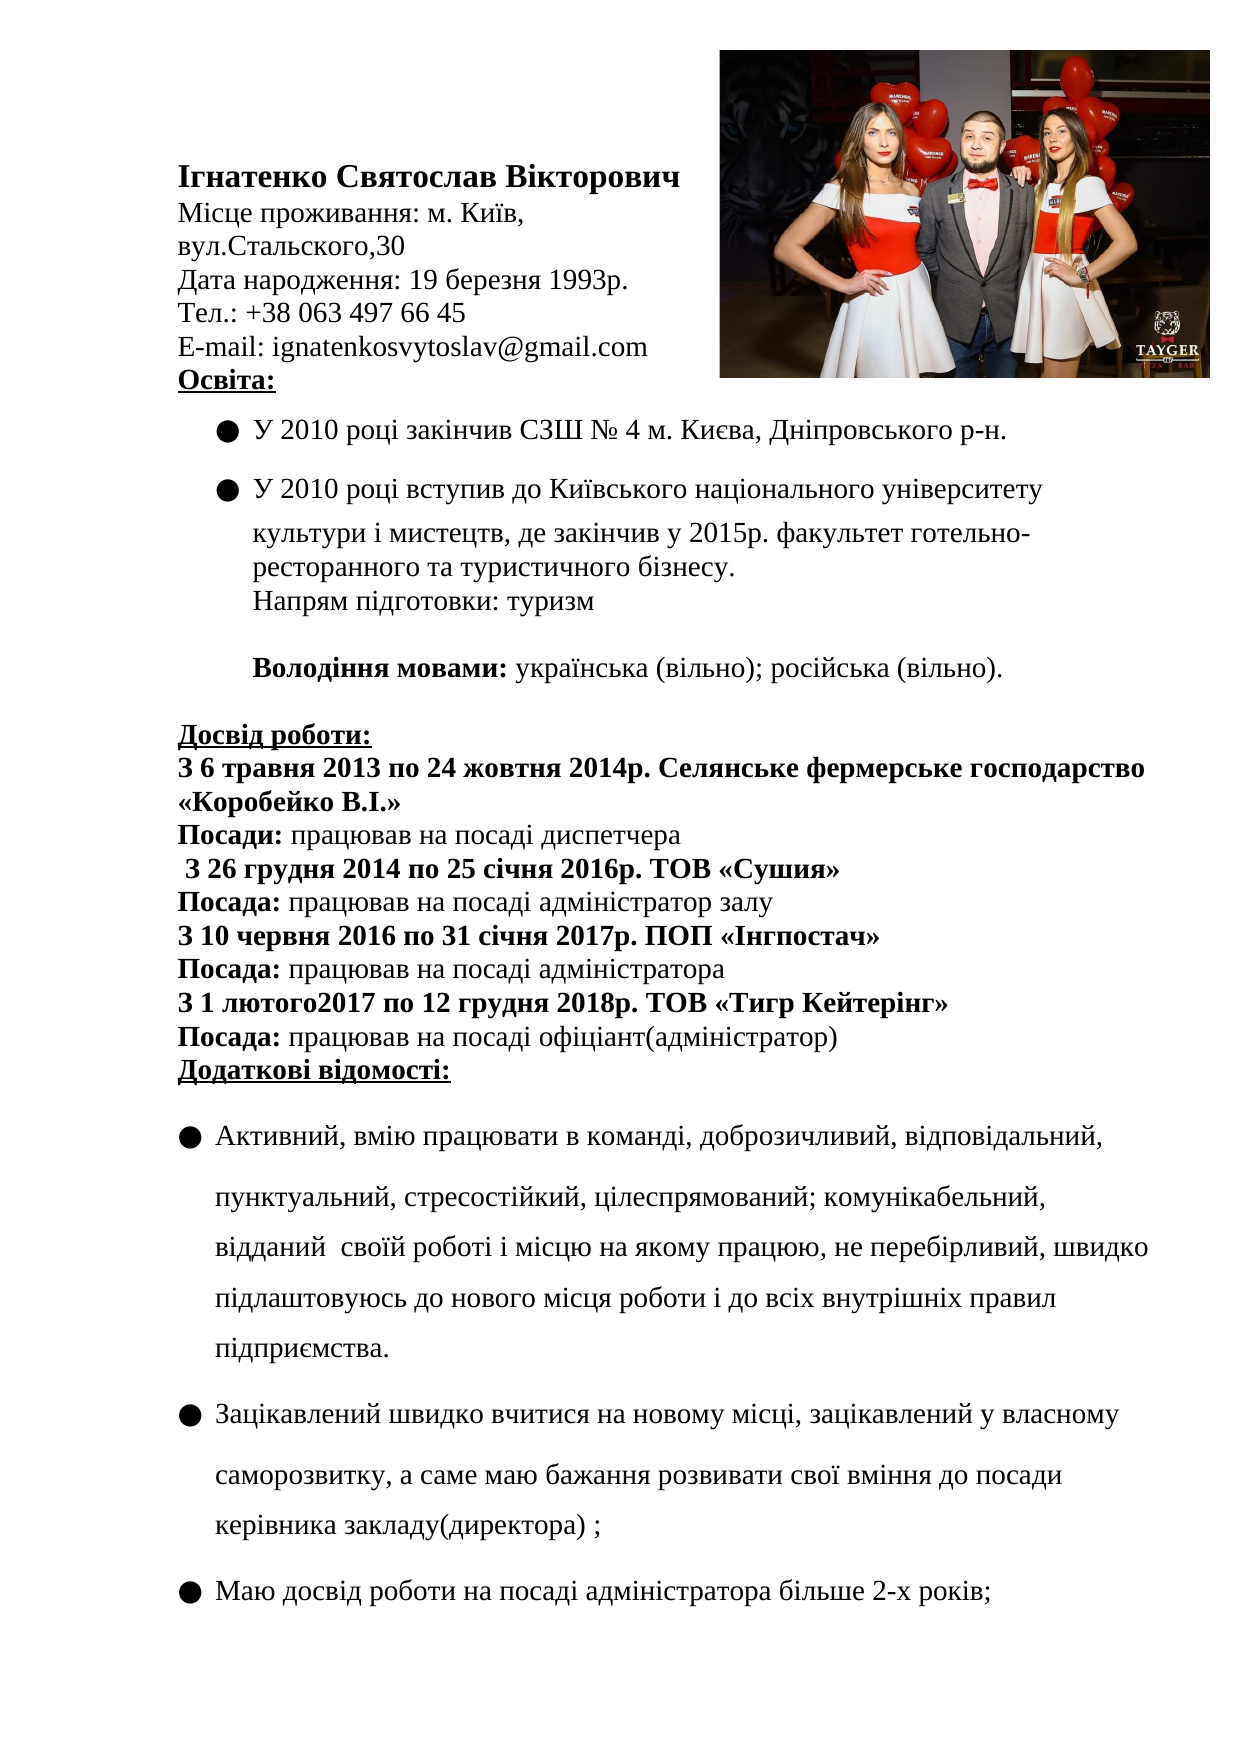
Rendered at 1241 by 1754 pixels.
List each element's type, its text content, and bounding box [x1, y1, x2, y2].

text З 1 лютого2017 по 12 грудня 2018р. ТОВ «Тигр Кейтерінг» [177, 985, 1152, 1019]
list Маю досвід роботи на посаді адміністратора більше 2-х років; [177, 1558, 1152, 1617]
list Активний, вмію працювати в команді, доброзичливий, відповідальний, пунктуальний, стресостійкий, цілеспрямований; комунікабельний, відданий своїй роботі і місцю на якому працюю, не перебірливий, швидко підлаштовуюсь до нового місця роботи і до всіх внутрішніх правил підприємства. [177, 1103, 1152, 1364]
list У 2010 році закінчив СЗШ № 4 м. Києва, Дніпровського р-н. [215, 396, 1152, 456]
text E-mail: ignatenkosvytoslav@gmail.com [177, 329, 719, 362]
text Посада: працював на посаді адміністратор залу [177, 884, 1152, 918]
text Посади: працював на посаді диспетчера [177, 817, 1152, 851]
text Ігнатенко Святослав Вікторович [177, 156, 719, 195]
text Дата народження: 19 березня 1993р. [177, 262, 719, 295]
text З 6 травня 2013 по 24 жовтня 2014р. Селянське фермерське господарство «Коробейко В.І.» [177, 750, 1152, 817]
text Напрям підготовки: туризм [252, 583, 1152, 616]
text Місце проживання: м. Київ, вул.Стальского,30 [177, 195, 719, 262]
picture [719, 50, 1210, 378]
text Додаткові відомості: [177, 1052, 1152, 1086]
text Посада: працював на посаді адміністратора [177, 952, 1152, 985]
list У 2010 році вступив до Київського національного університету культури і мистецтв, де закінчив у 2015р. факультет готельно-ресторанного та туристичного бізнесу. [215, 456, 1152, 583]
text Досвід роботи: [177, 717, 1152, 750]
text Освіта: [177, 362, 1152, 396]
text Тел.: +38 063 497 66 45 [177, 295, 719, 329]
list Зацікавлений швидко вчитися на новому місці, зацікавлений у власному саморозвитку, а саме маю бажання розвивати свої вміння до посади керівника закладу(директора) ; [177, 1380, 1152, 1541]
text Володіння мовами: українська (вільно); російська (вільно). [252, 650, 1152, 683]
text З 26 грудня 2014 по 25 січня 2016р. ТОВ «Сушия» [177, 851, 1152, 884]
text Посада: працював на посаді офіціант(адміністратор) [177, 1019, 1152, 1052]
text З 10 червня 2016 по 31 січня 2017р. ПОП «Інгпостач» [177, 918, 1152, 952]
